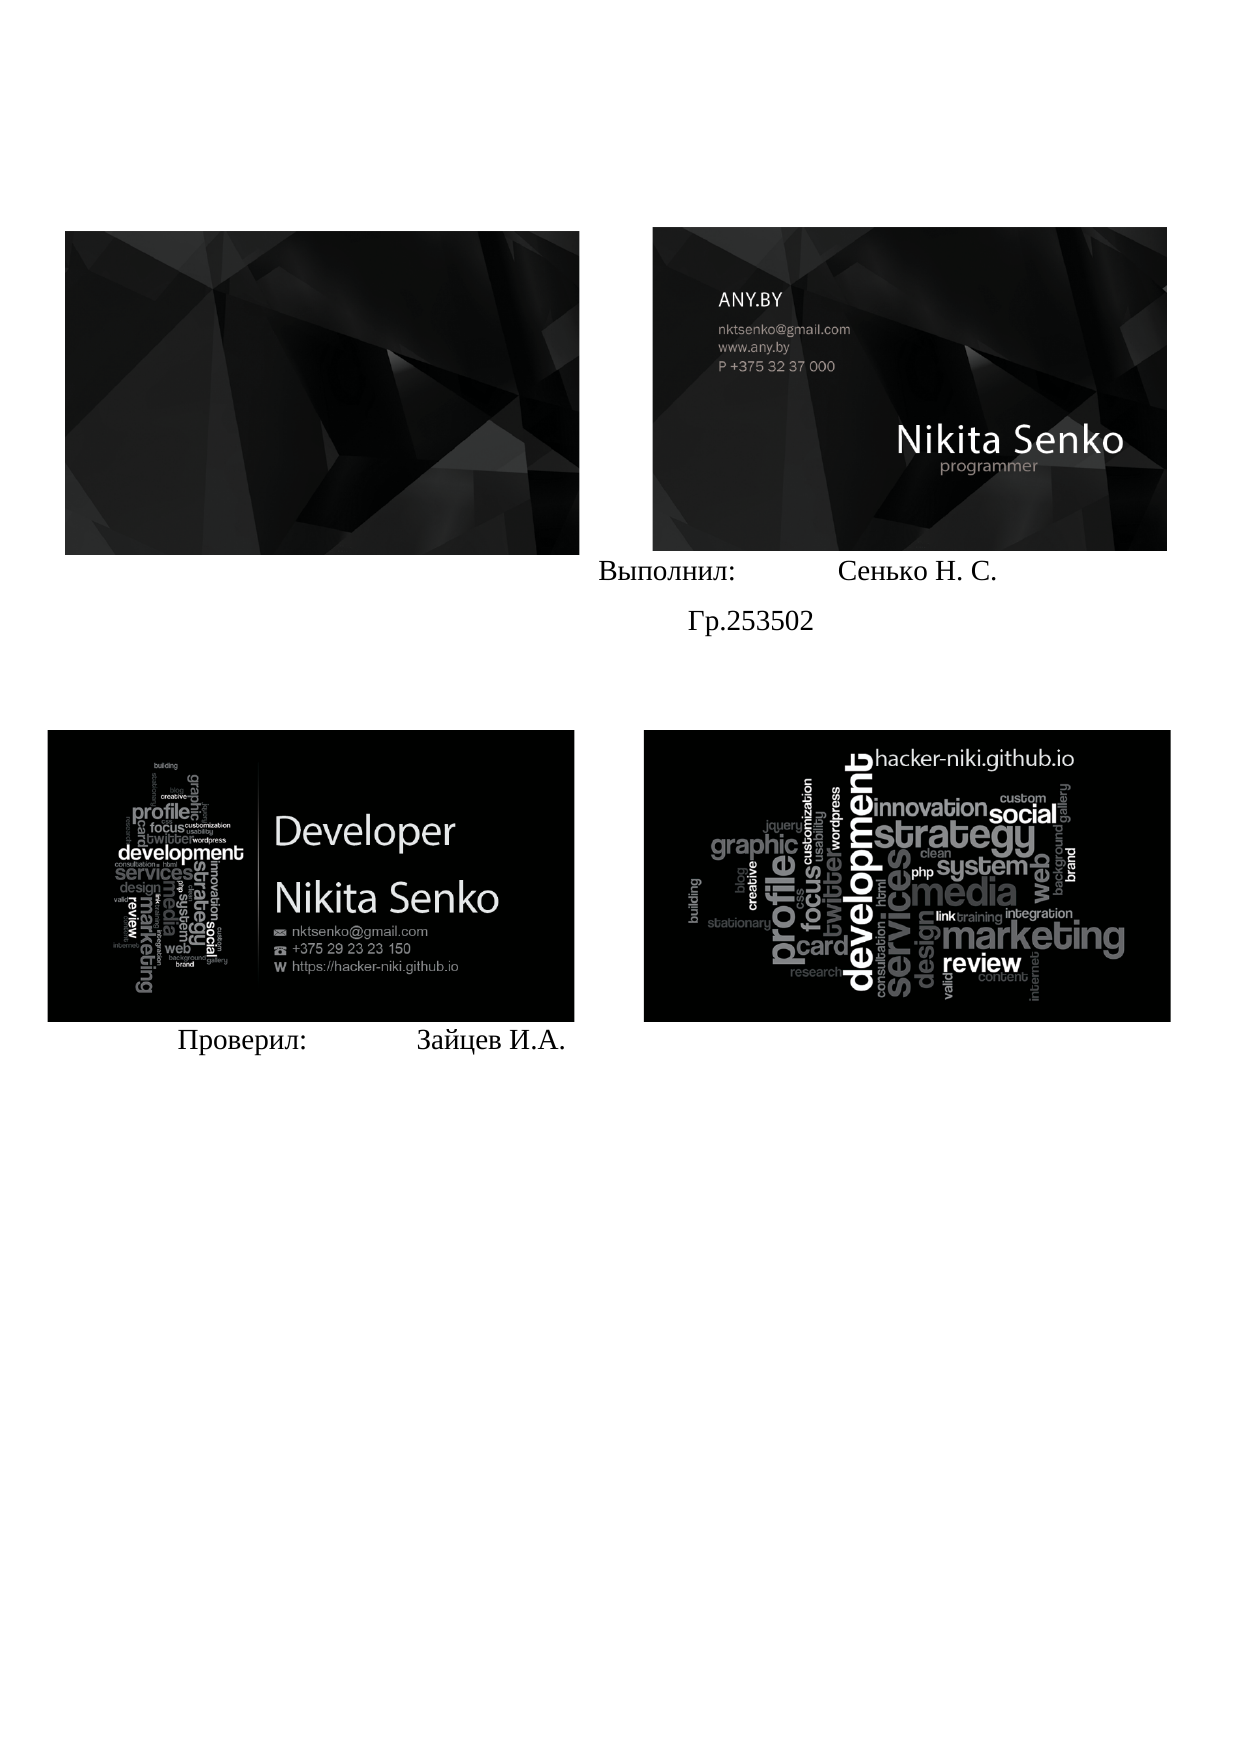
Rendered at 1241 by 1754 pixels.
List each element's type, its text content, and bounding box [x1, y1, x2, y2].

picture [642, 730, 1170, 1021]
picture [46, 730, 574, 1021]
text Выполнил: Сенько Н. С. [177, 503, 1152, 587]
picture [651, 227, 1167, 550]
text Гр.253502 [177, 603, 1152, 637]
picture [63, 231, 579, 554]
